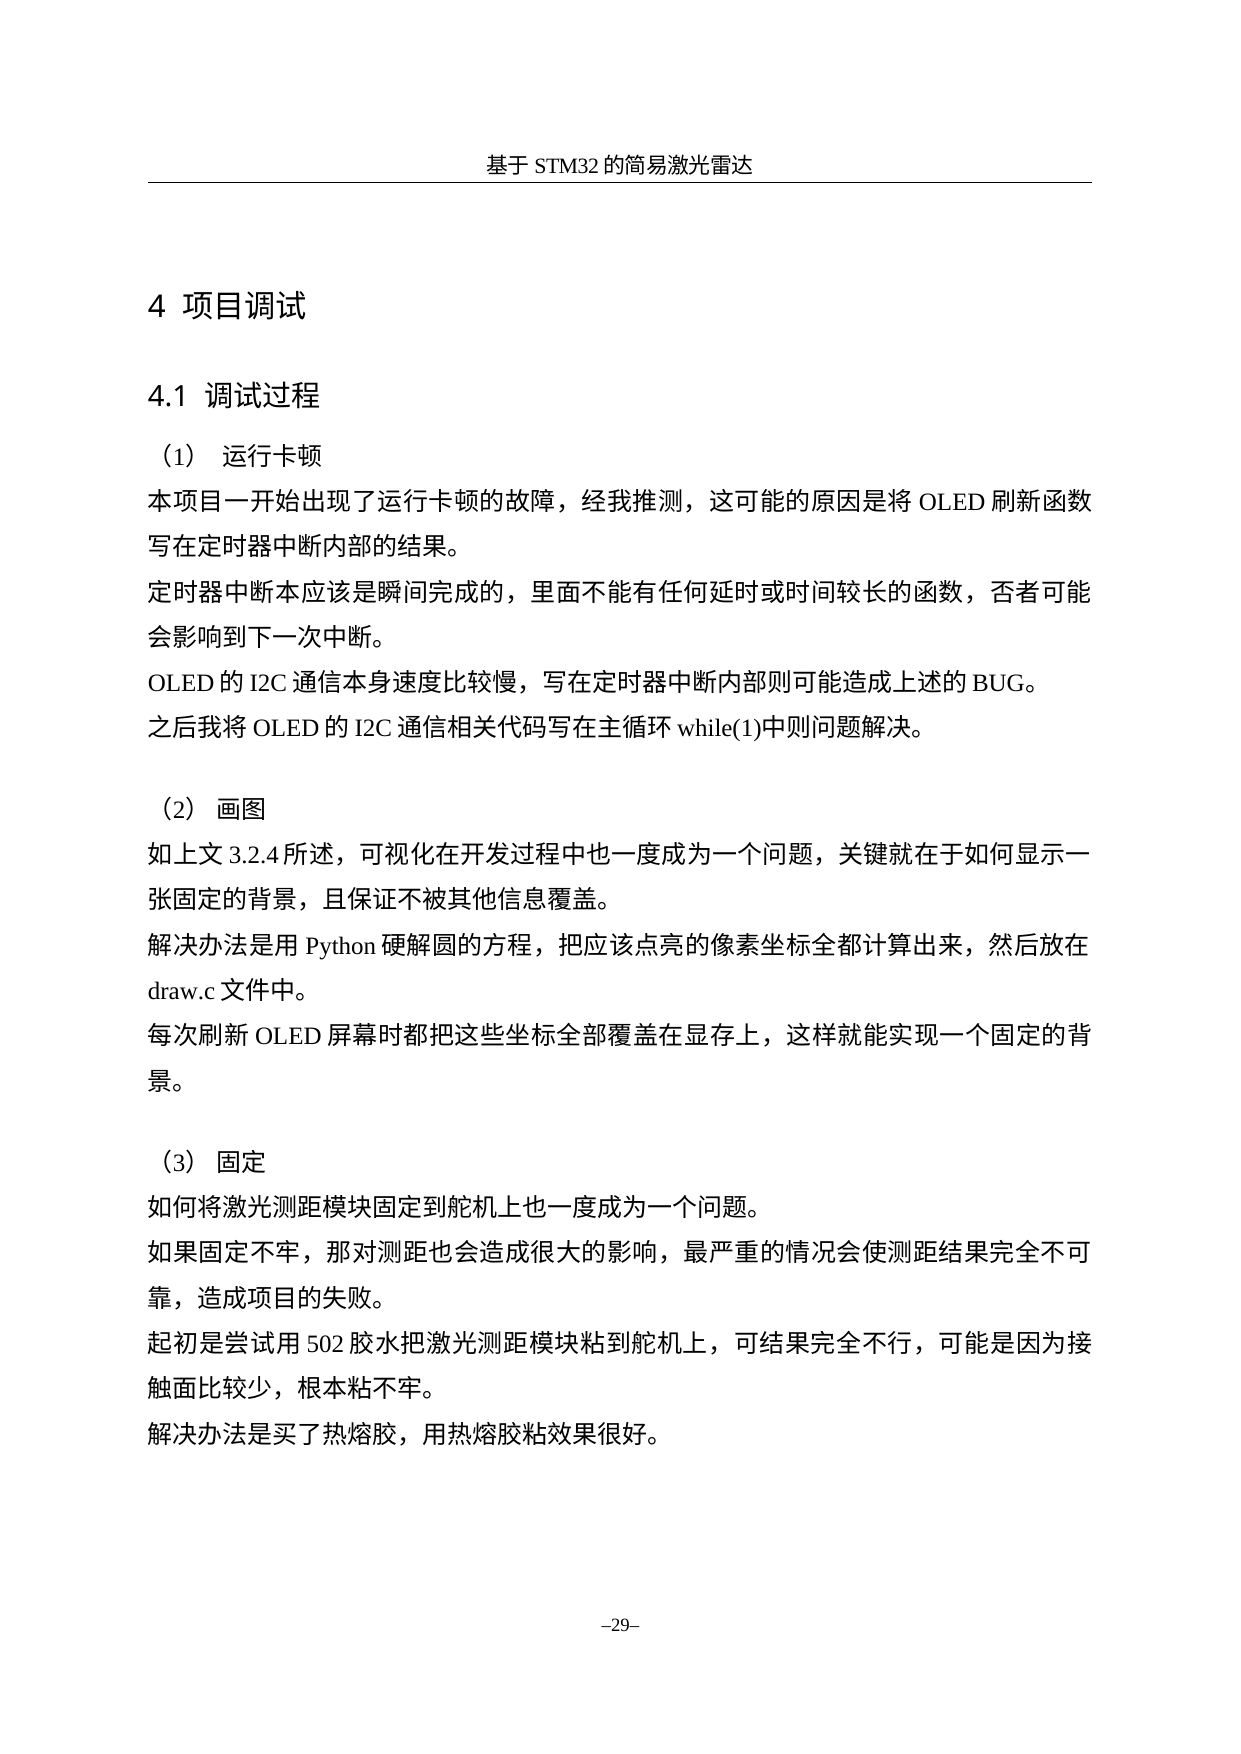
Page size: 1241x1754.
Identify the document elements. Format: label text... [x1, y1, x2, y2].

subtitle 4 项目调试 [148, 281, 1092, 327]
text 每次刷新OLED屏幕时都把这些坐标全部覆盖在显存上，这样就能实现一个固定的背景。 [148, 1016, 1092, 1097]
text 如果固定不牢，那对测距也会造成很大的影响，最严重的情况会使测距结果完全不可靠，造成项目的失败。 [148, 1233, 1092, 1314]
list 运行卡顿 [148, 436, 1092, 472]
text 如上文3.2.4所述，可视化在开发过程中也一度成为一个问题，关键就在于如何显示一张固定的背景，且保证不被其他信息覆盖。 [148, 834, 1092, 916]
text 起初是尝试用502胶水把激光测距模块粘到舵机上，可结果完全不行，可能是因为接触面比较少，根本粘不牢。 [148, 1323, 1092, 1405]
text 本项目一开始出现了运行卡顿的故障，经我推测，这可能的原因是将OLED刷新函数写在定时器中断内部的结果。 [148, 481, 1092, 563]
text （3） 固定 [148, 1142, 1092, 1178]
text （2） 画图 [148, 789, 1092, 825]
text 解决办法是买了热熔胶，用热熔胶粘效果很好。 [148, 1414, 1092, 1450]
text 如何将激光测距模块固定到舵机上也一度成为一个问题。 [148, 1188, 1092, 1224]
text 解决办法是用Python硬解圆的方程，把应该点亮的像素坐标全都计算出来，然后放在draw.c文件中。 [148, 925, 1092, 1007]
subtitle 4.1 调试过程 [148, 372, 1092, 415]
text 之后我将OLED的I2C通信相关代码写在主循环while(1)中则问题解决。 [148, 708, 1092, 744]
text 定时器中断本应该是瞬间完成的，里面不能有任何延时或时间较长的函数，否者可能会影响到下一次中断。 [148, 572, 1092, 653]
text OLED的I2C通信本身速度比较慢，写在定时器中断内部则可能造成上述的BUG。 [148, 663, 1092, 699]
